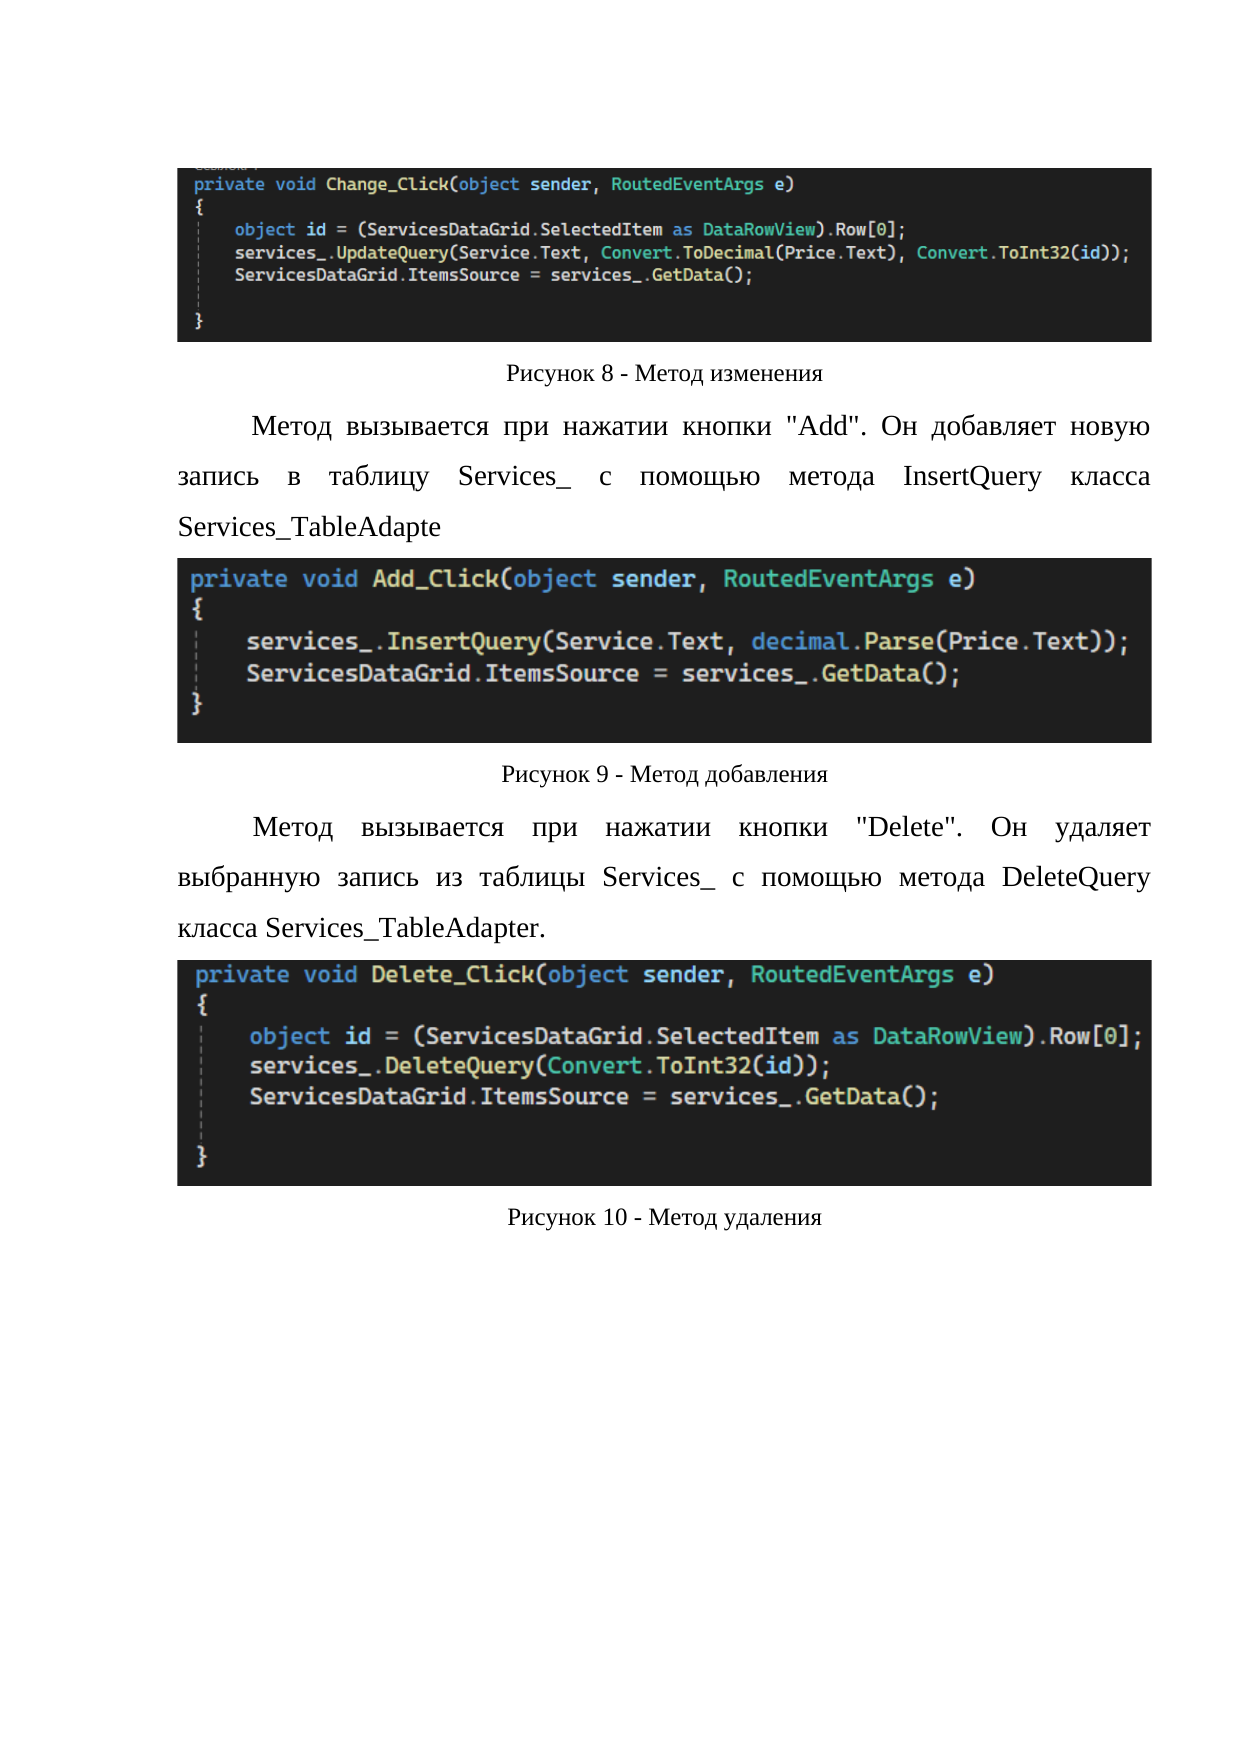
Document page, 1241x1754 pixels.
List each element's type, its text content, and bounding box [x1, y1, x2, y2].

text Рисунок - Метод изменения [177, 358, 1152, 387]
text Рисунок - Метод удаления [177, 1202, 1152, 1231]
text Метод вызывается при нажатии кнопки "Add". Он добавляет новую запись в таблицу Services_ с помощью метода InsertQuery класса Services_TableAdapte [177, 408, 1152, 542]
picture [177, 168, 1152, 342]
text Рисунок - Метод добавления [177, 759, 1152, 788]
picture [177, 960, 1152, 1186]
text Метод вызывается при нажатии кнопки "Delete". Он удаляет выбранную запись из таблицы Services_ с помощью метода DeleteQuery класса Services_TableAdapter. [177, 809, 1152, 943]
picture [177, 558, 1152, 743]
